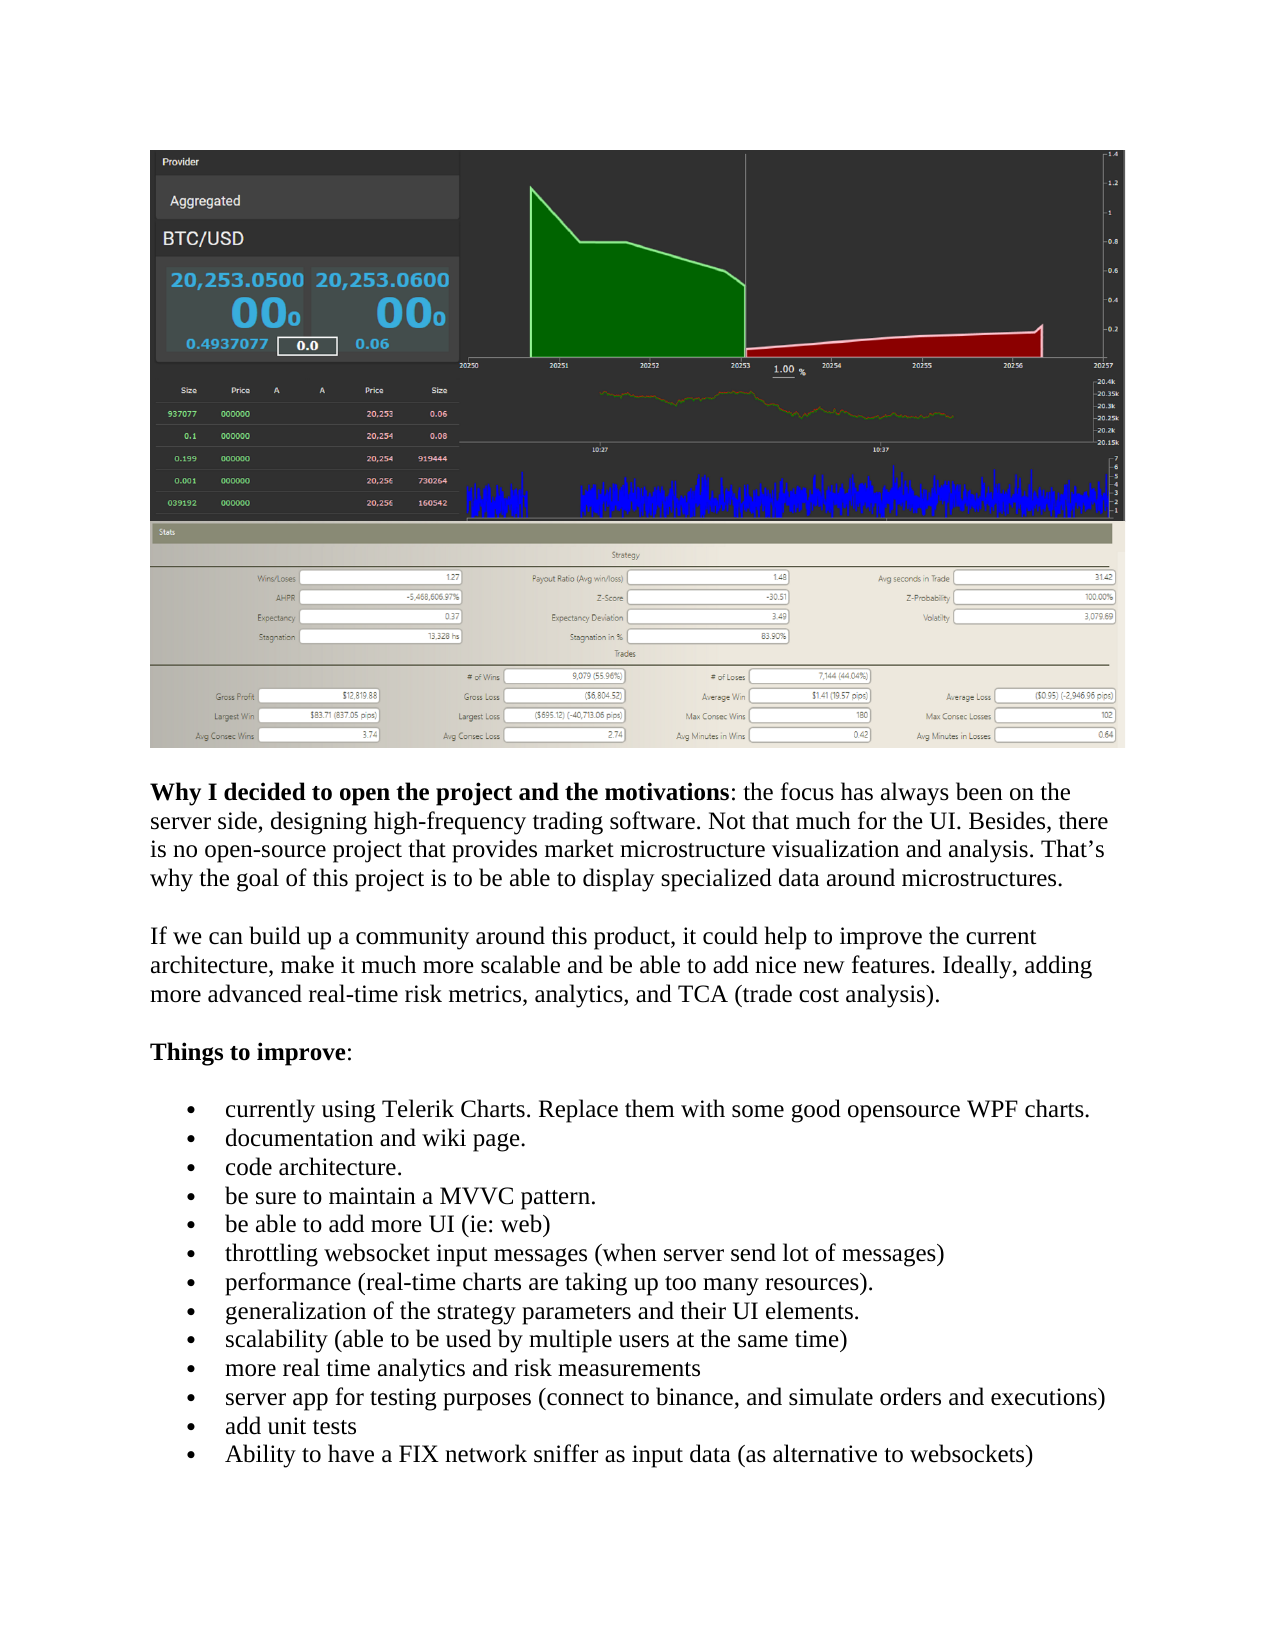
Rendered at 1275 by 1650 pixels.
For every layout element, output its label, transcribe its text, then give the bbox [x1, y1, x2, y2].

list Ability to have a FIX network sniffer as input data (as alternative to websockets) [187, 1439, 1125, 1468]
list code architecture. [187, 1152, 1125, 1181]
list scalability (able to be used by multiple users at the same time) [187, 1324, 1125, 1353]
list currently using Telerik Charts. Replace them with some good opensource WPF charts. [187, 1094, 1125, 1123]
text Why I decided to open the project and the motivations: the focus has always been on the server side, designing high-frequency trading software. Not that much for the UI. Besides, there is no open-source project that provides market microstructure visualization and analysis. That’s why the goal of this project is to be able to display specialized data around microstructures. [150, 777, 1125, 892]
text Things to improve: [150, 1037, 1125, 1065]
list documentation and wiki page. [187, 1123, 1125, 1152]
list be sure to maintain a MVVC pattern. [187, 1181, 1125, 1209]
list server app for testing purposes (connect to binance, and simulate orders and executions) [187, 1382, 1125, 1411]
list more real time analytics and risk measurements [187, 1353, 1125, 1382]
list add unit tests [187, 1411, 1125, 1439]
list be able to add more UI (ie: web) [187, 1209, 1125, 1238]
text If we can build up a community around this product, it could help to improve the current architecture, make it much more scalable and be able to add nice new features. Ideally, adding more advanced real-time risk metrics, analytics, and TCA (trade cost analysis). [150, 921, 1125, 1007]
list performance (real-time charts are taking up too many resources). [187, 1267, 1125, 1296]
list throttling websocket input messages (when server send lot of messages) [187, 1238, 1125, 1267]
picture [150, 150, 1125, 748]
list generalization of the strategy parameters and their UI elements. [187, 1296, 1125, 1324]
